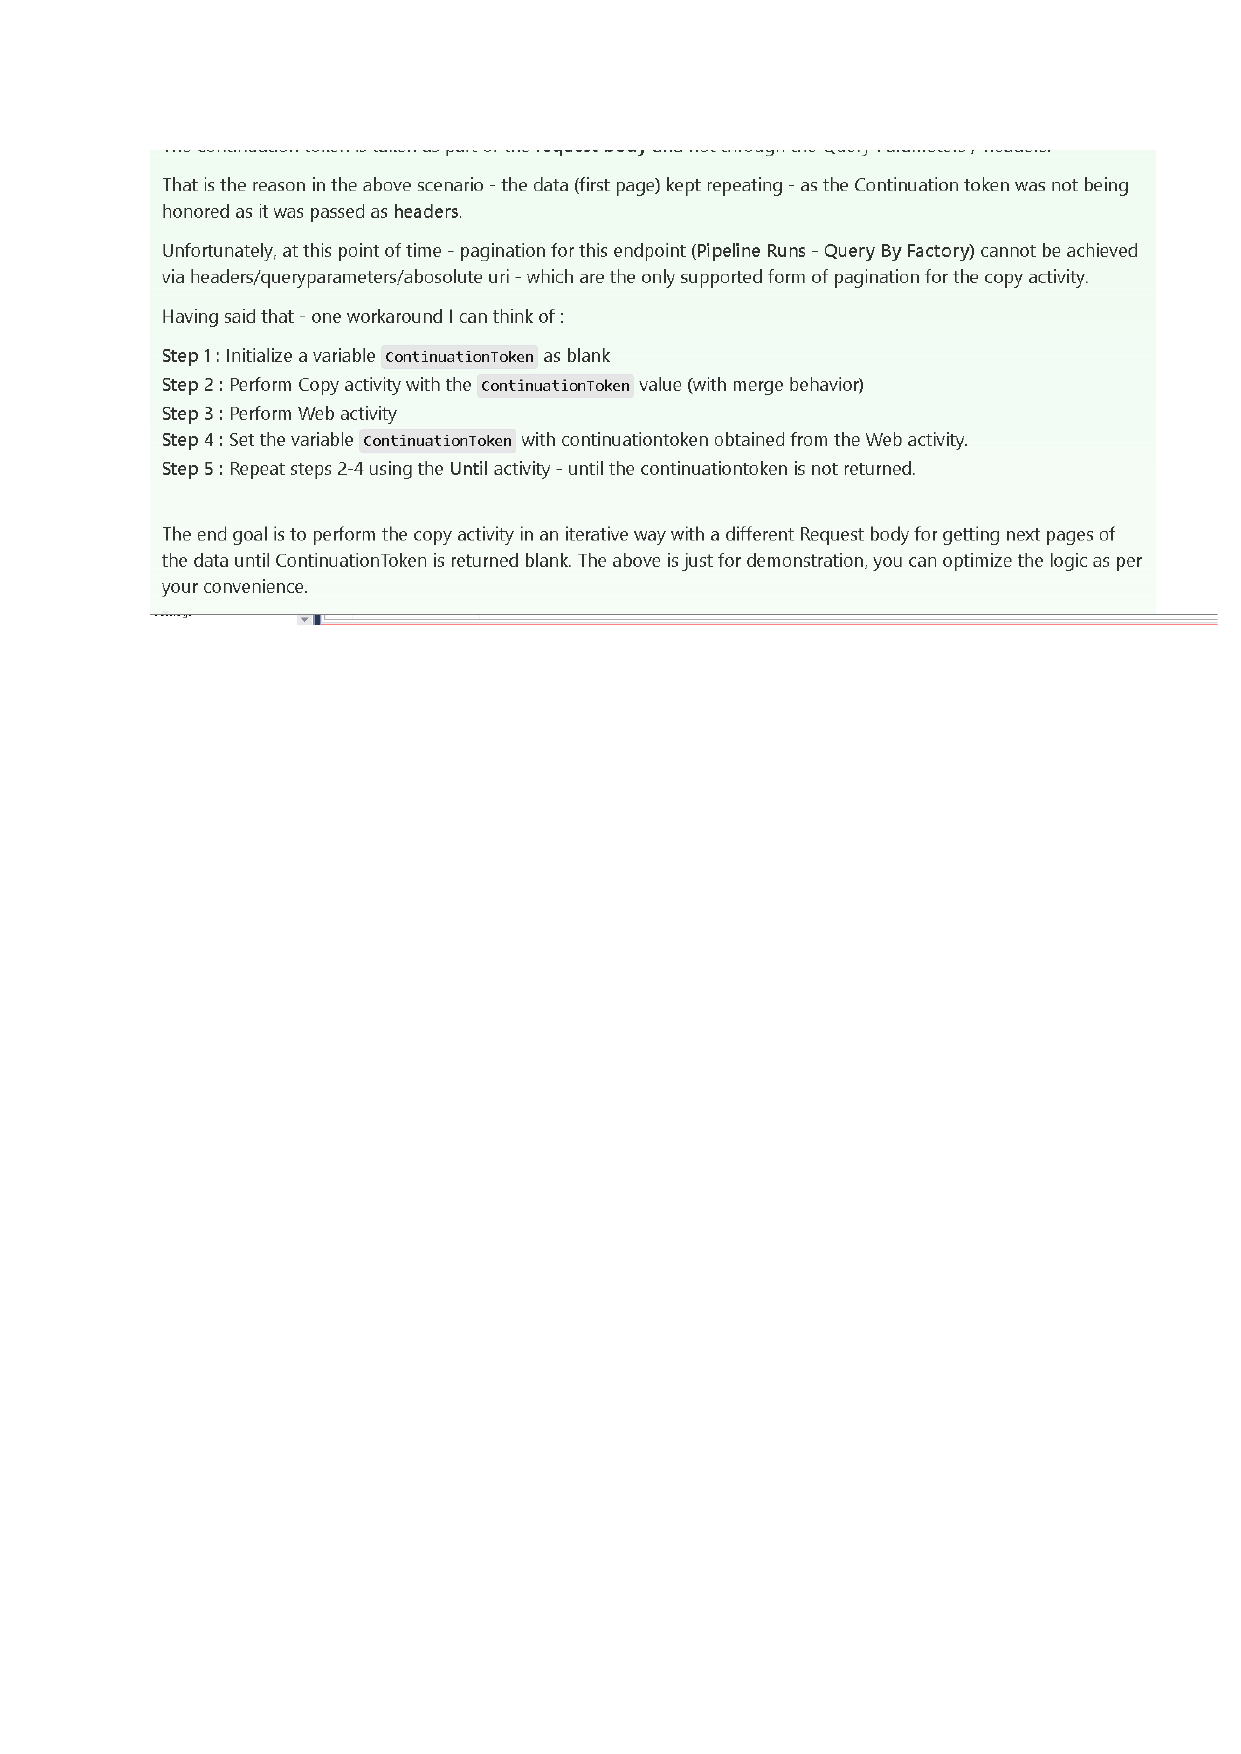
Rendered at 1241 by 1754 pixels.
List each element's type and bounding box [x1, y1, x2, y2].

picture [150, 150, 1218, 625]
